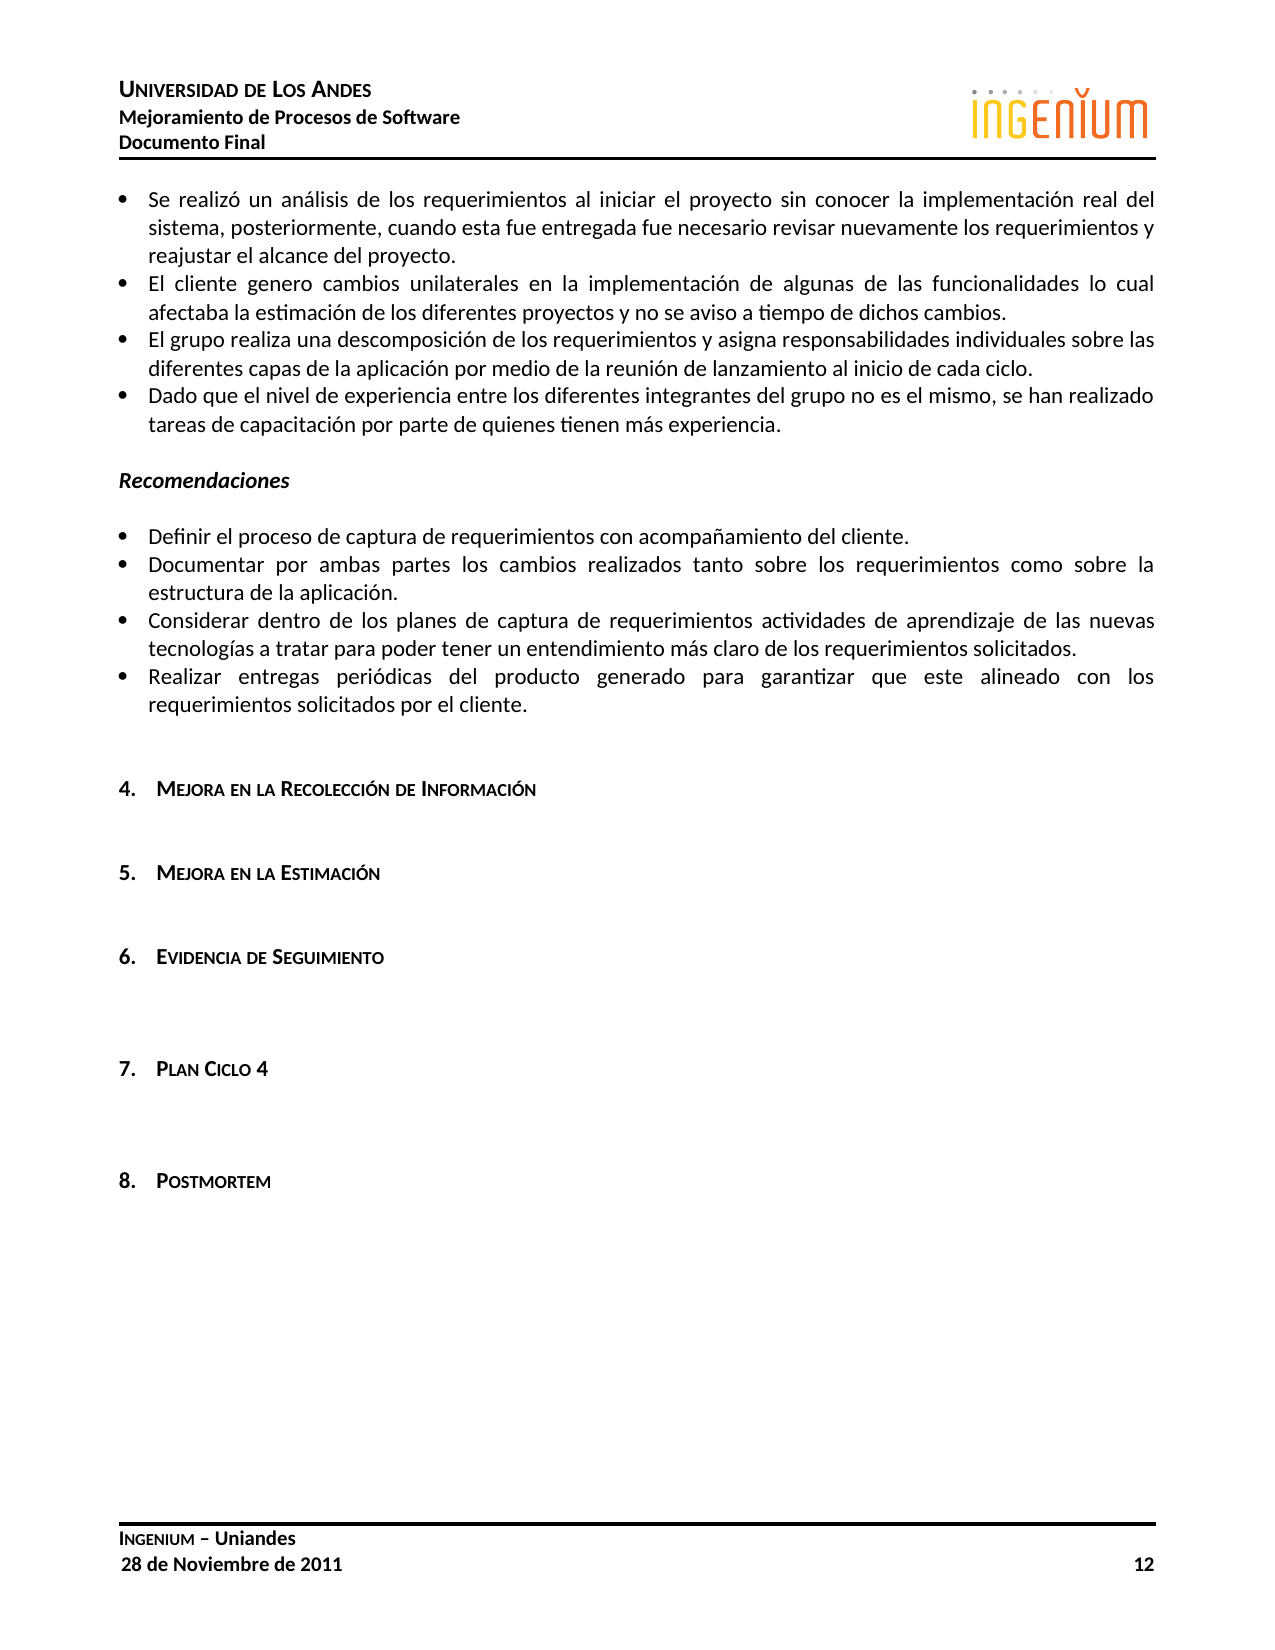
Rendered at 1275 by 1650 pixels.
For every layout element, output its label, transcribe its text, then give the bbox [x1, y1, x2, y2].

list Dado que el nivel de experiencia entre los diferentes integrantes del grupo no es el mismo, se han realizado tareas de capacitación por parte de quienes tienen más experiencia. [118, 382, 1156, 438]
list Evidencia de Seguimiento [118, 942, 1156, 970]
list Mejora en la Recolección de Información [118, 774, 1156, 802]
list Realizar entregas periódicas del producto generado para garantizar que este alineado con los requerimientos solicitados por el cliente. [118, 662, 1156, 718]
text Recomendaciones [118, 466, 1156, 494]
list Postmortem [118, 1166, 1156, 1194]
list Considerar dentro de los planes de captura de requerimientos actividades de aprendizaje de las nuevas tecnologías a tratar para poder tener un entendimiento más claro de los requerimientos solicitados. [118, 606, 1156, 662]
picture [972, 88, 1154, 150]
list Documentar por ambas partes los cambios realizados tanto sobre los requerimientos como sobre la estructura de la aplicación. [118, 550, 1156, 606]
list El cliente genero cambios unilaterales en la implementación de algunas de las funcionalidades lo cual afectaba la estimación de los diferentes proyectos y no se aviso a tiempo de dichos cambios. [118, 269, 1156, 326]
list Mejora en la Estimación [118, 858, 1156, 886]
list Definir el proceso de captura de requerimientos con acompañamiento del cliente. [118, 522, 1156, 550]
list El grupo realiza una descomposición de los requerimientos y asigna responsabilidades individuales sobre las diferentes capas de la aplicación por medio de la reunión de lanzamiento al inicio de cada ciclo. [118, 326, 1156, 382]
list Se realizó un análisis de los requerimientos al iniciar el proyecto sin conocer la implementación real del sistema, posteriormente, cuando esta fue entregada fue necesario revisar nuevamente los requerimientos y reajustar el alcance del proyecto. [118, 186, 1156, 269]
list Plan Ciclo 4 [118, 1054, 1156, 1082]
